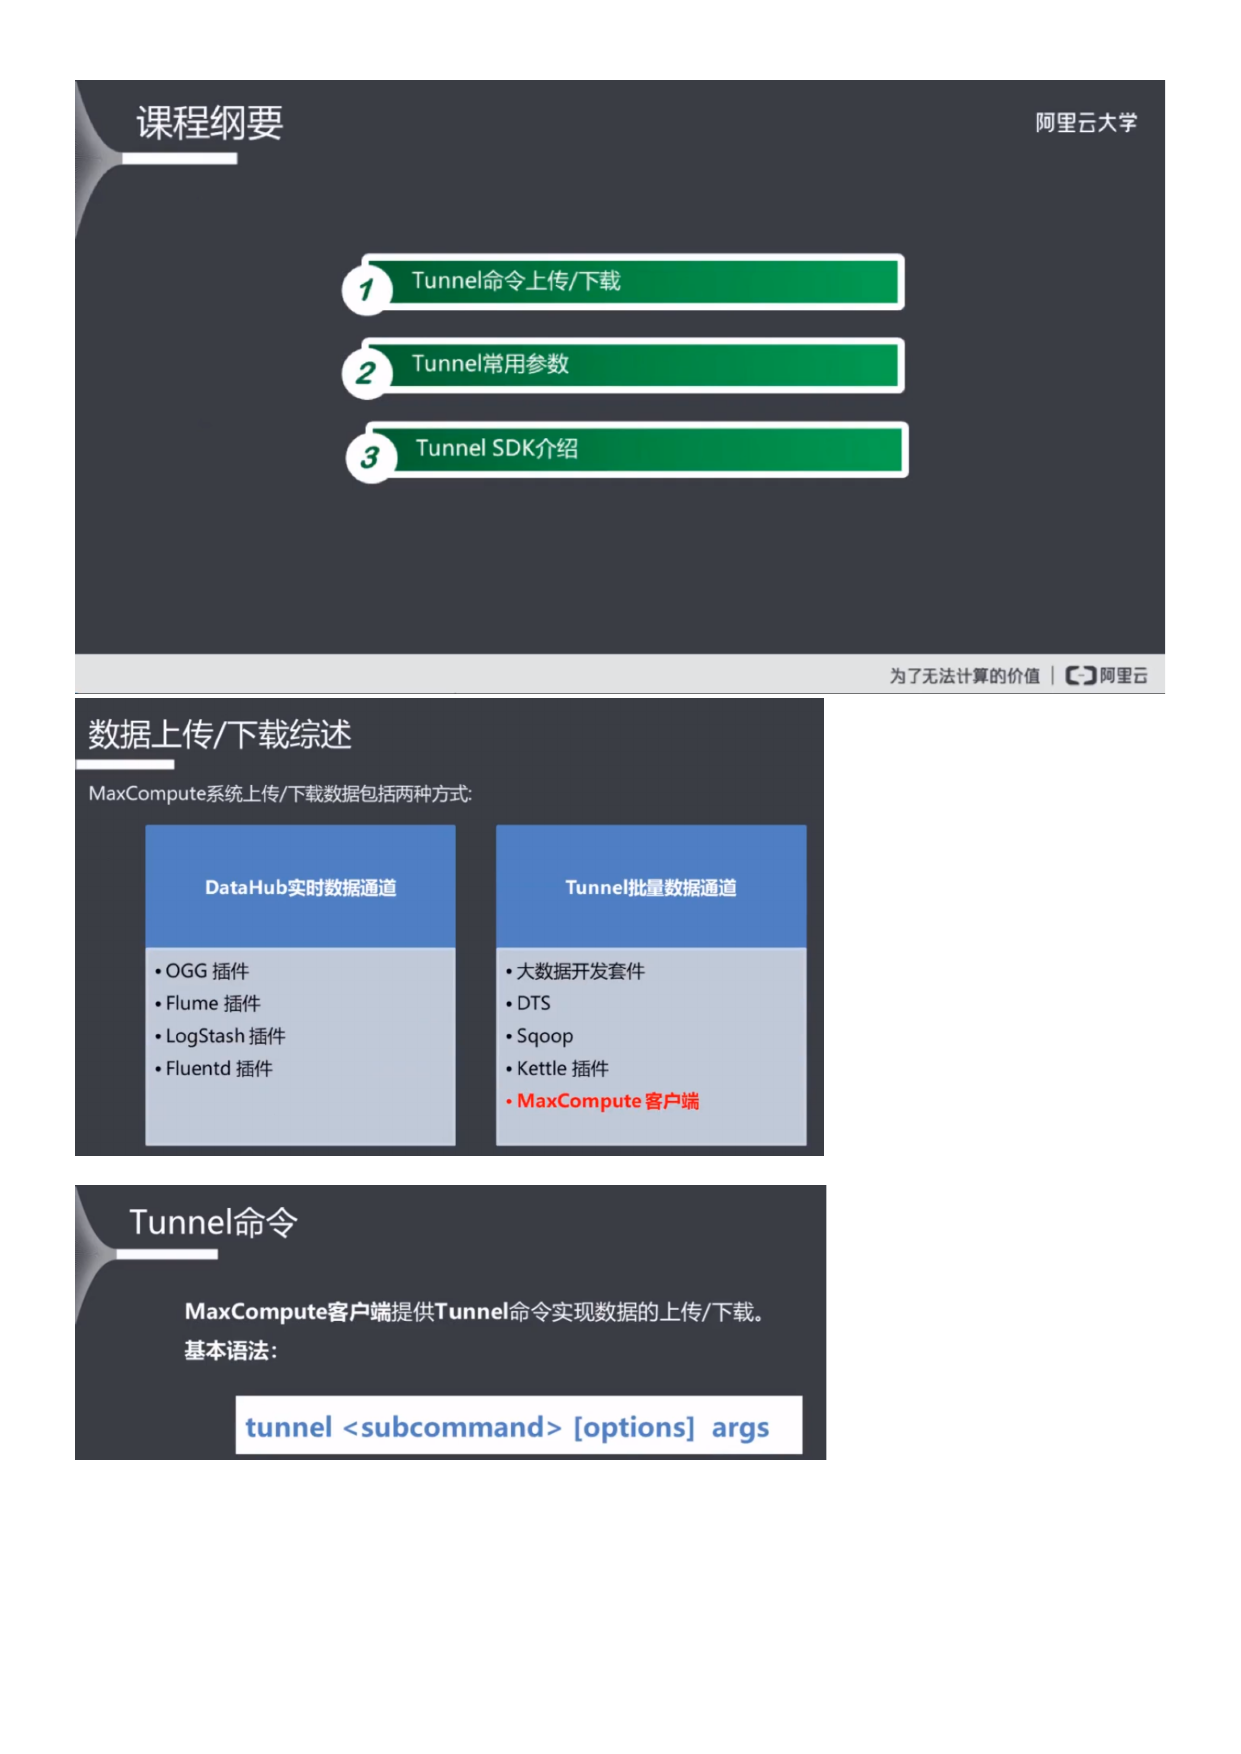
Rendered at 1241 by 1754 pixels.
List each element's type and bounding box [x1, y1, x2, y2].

picture [75, 1185, 827, 1460]
picture [75, 80, 1166, 694]
picture [75, 698, 824, 1156]
